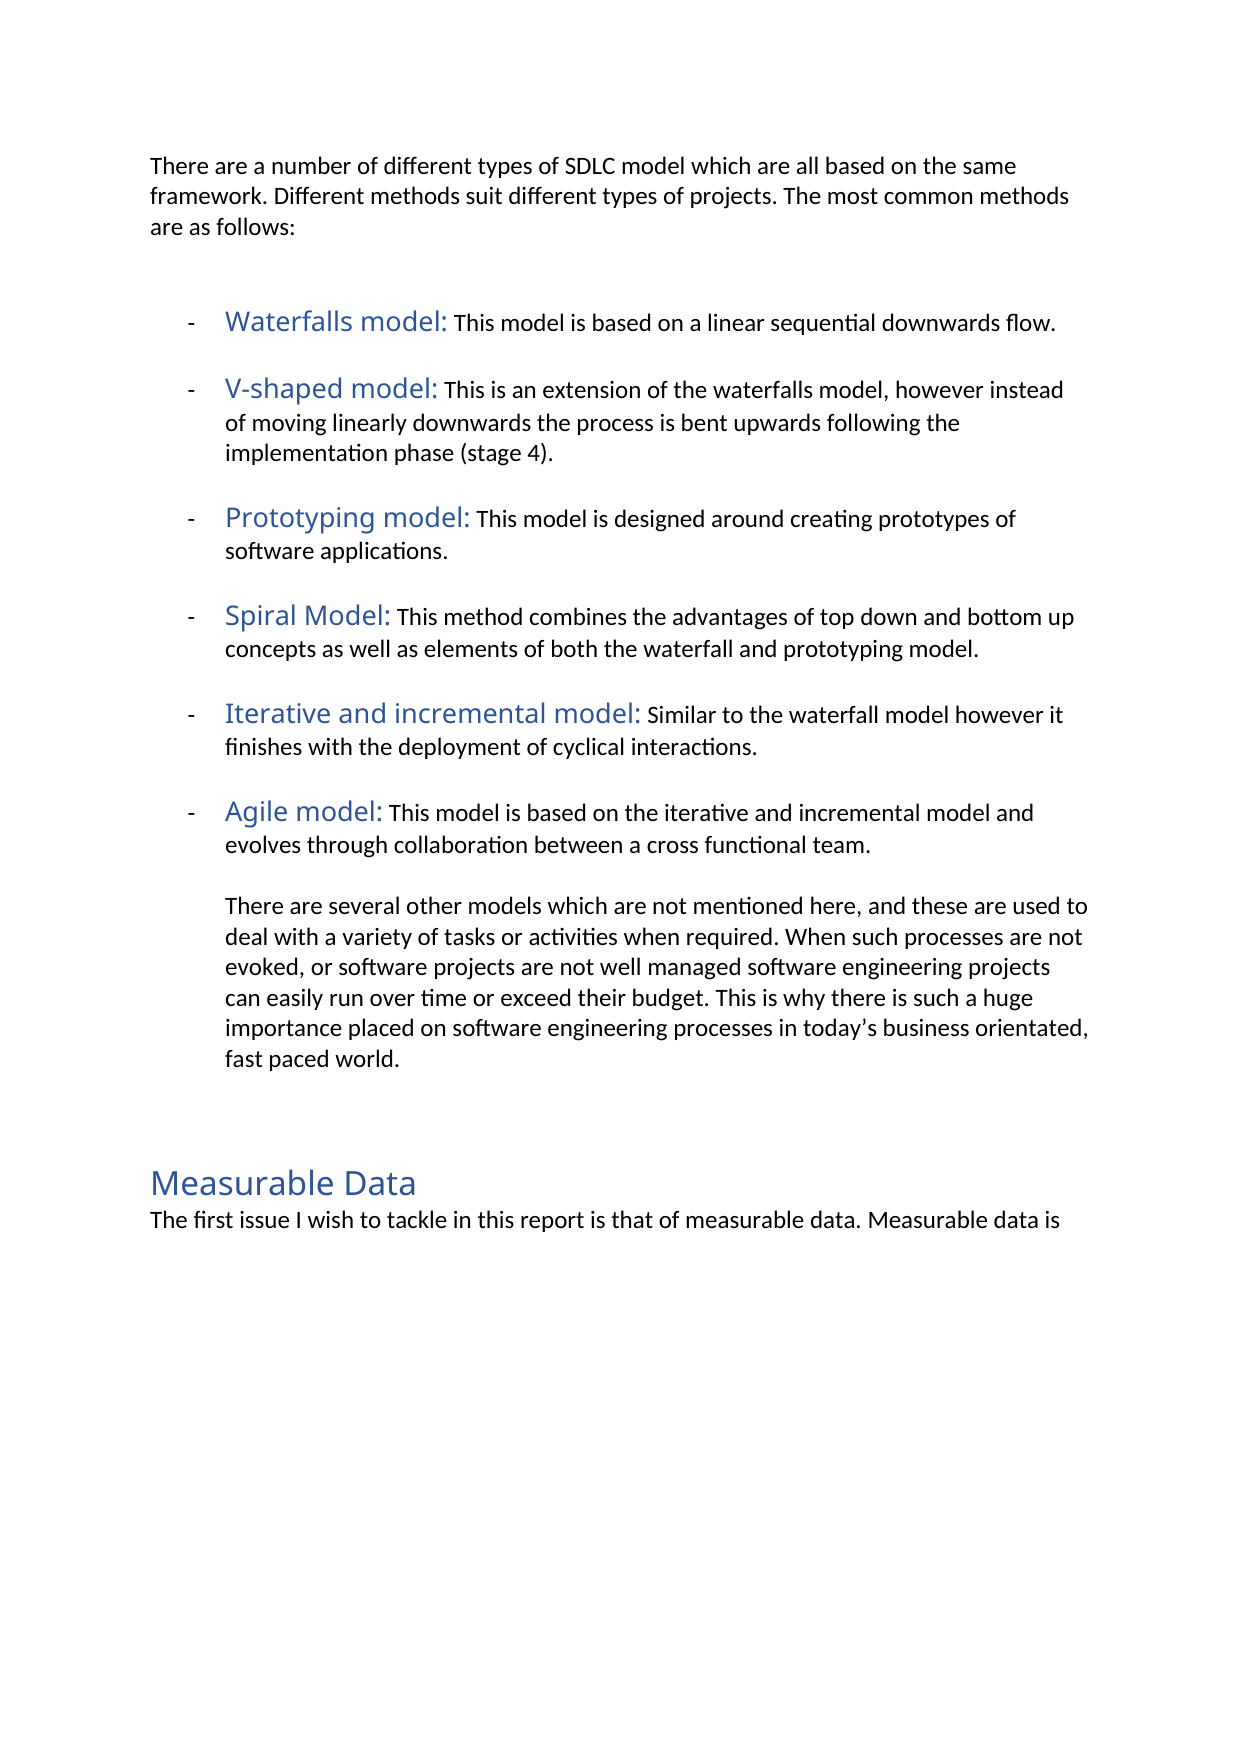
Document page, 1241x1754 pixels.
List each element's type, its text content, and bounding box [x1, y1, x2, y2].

text There are a number of different types of SDLC model which are all based on the same framework. Different methods suit different types of projects. The most common methods are as follows: [150, 150, 1090, 242]
list Agile model: This model is based on the iterative and incremental model and evolves through collaboration between a cross functional team. [187, 792, 1090, 859]
list There are several other models which are not mentioned here, and these are used to deal with a variety of tasks or activities when required. When such processes are not evoked, or software projects are not well managed software engineering projects can easily run over time or exceed their budget. This is why there is such a huge importance placed on software engineering processes in today’s business orientated, fast paced world. [225, 890, 1090, 1073]
list Waterfalls model: This model is based on a linear sequential downwards flow. [187, 303, 1090, 339]
text The first issue I wish to tackle in this report is that of measurable data. Measurable data is [150, 1205, 1090, 1235]
list V-shaped model: This is an extension of the waterfalls model, however instead of moving linearly downwards the process is bent upwards following the implementation phase (stage 4). [187, 370, 1090, 468]
list Prototyping model: This model is designed around creating prototypes of software applications. [187, 498, 1090, 566]
subtitle Measurable Data [150, 1159, 1090, 1205]
list Spiral Model: This method combines the advantages of top down and bottom up concepts as well as elements of both the waterfall and prototyping model. [187, 596, 1090, 664]
list Iterative and incremental model: Similar to the waterfall model however it finishes with the deployment of cyclical interactions. [187, 694, 1090, 762]
